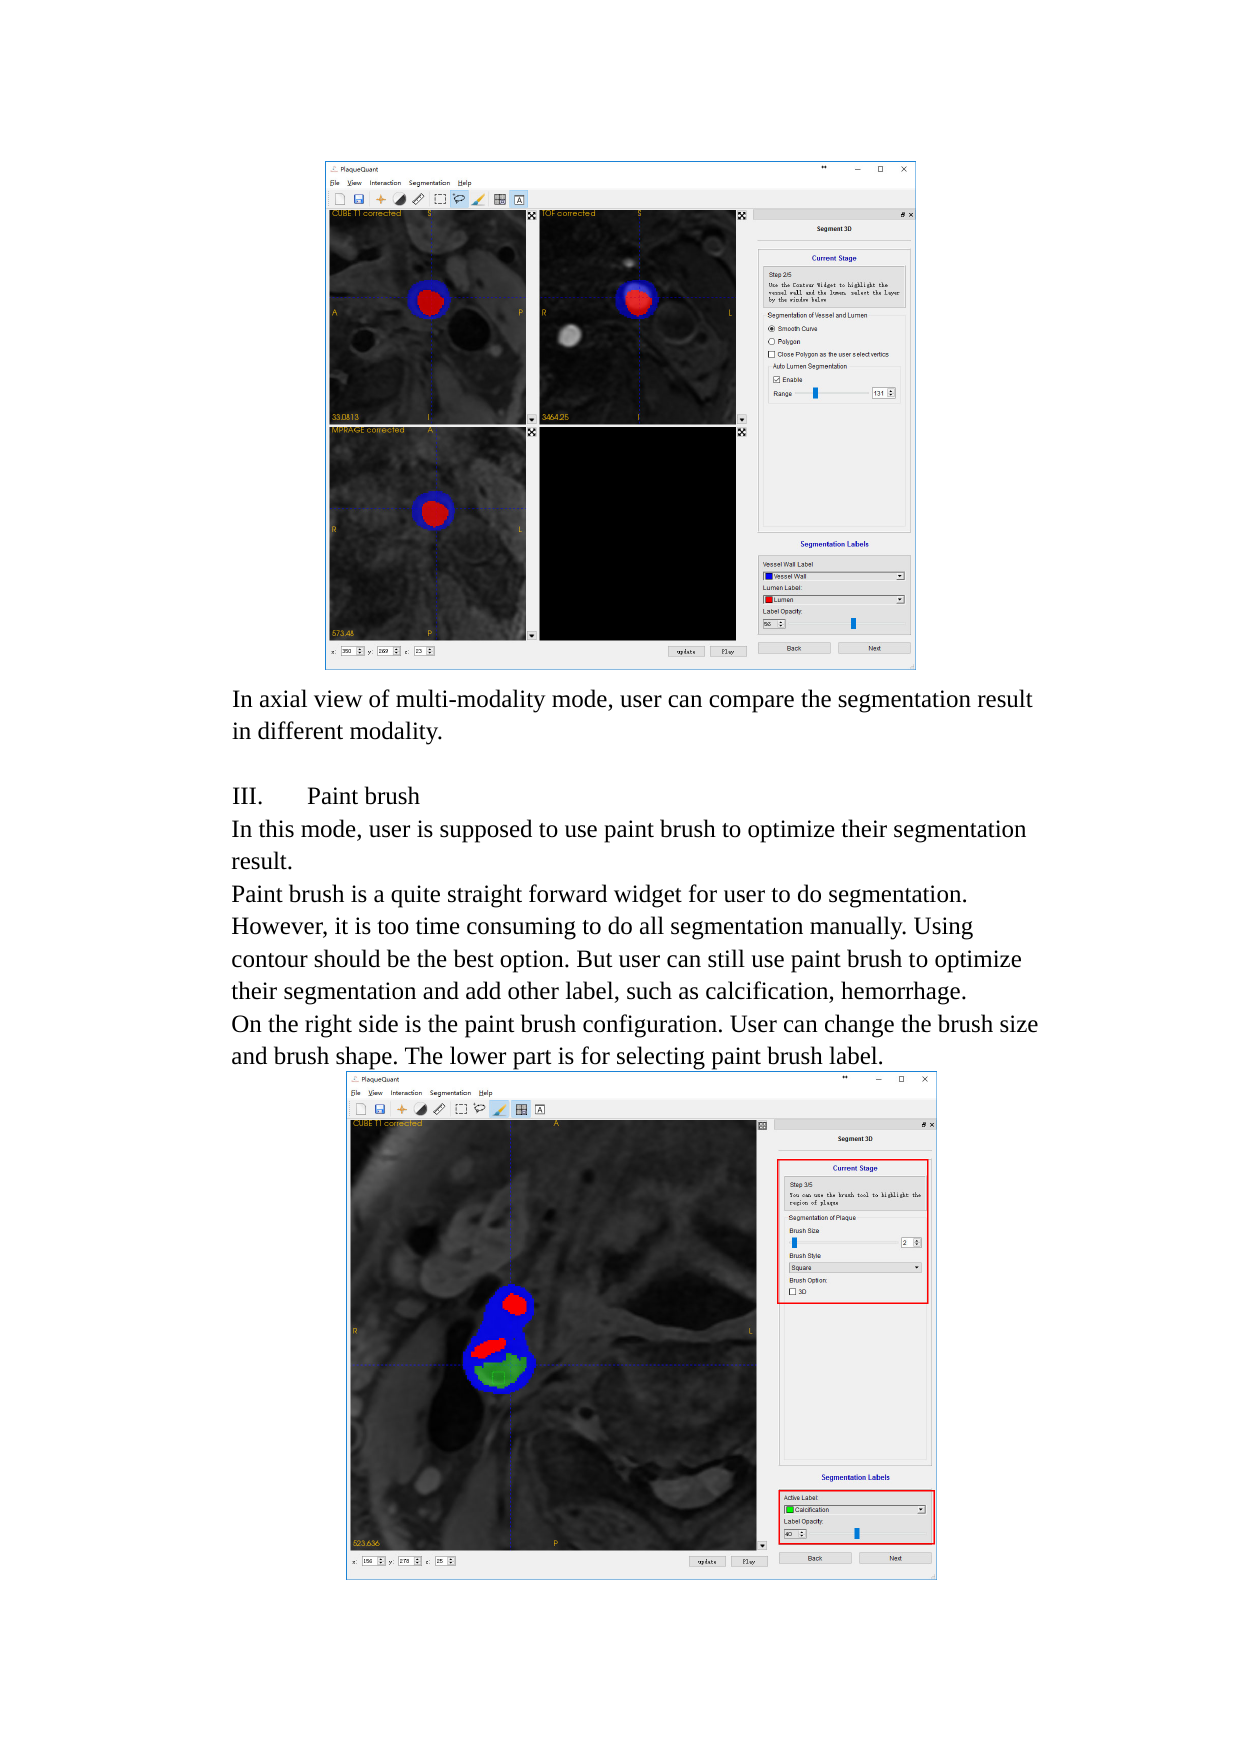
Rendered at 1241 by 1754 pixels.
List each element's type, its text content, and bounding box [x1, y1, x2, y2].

list Paint brush [232, 779, 1053, 812]
picture [346, 1071, 937, 1580]
text In axial view of multi-modality mode, user can compare the segmentation result in different modality. [232, 682, 1053, 747]
text Paint brush is a quite straight forward widget for user to do segmentation. However, it is too time consuming to do all segmentation manually. Using contour should be the best option. But user can still use paint brush to optimize their segmentation and add other label, such as calcification, hemorrhage. [231, 877, 1053, 1007]
picture [325, 161, 916, 670]
text On the right side is the paint brush configuration. User can change the brush size and brush shape. The lower part is for selecting paint brush label. [231, 1007, 1053, 1072]
text In this mode, user is supposed to use paint brush to optimize their segmentation result. [231, 812, 1053, 877]
